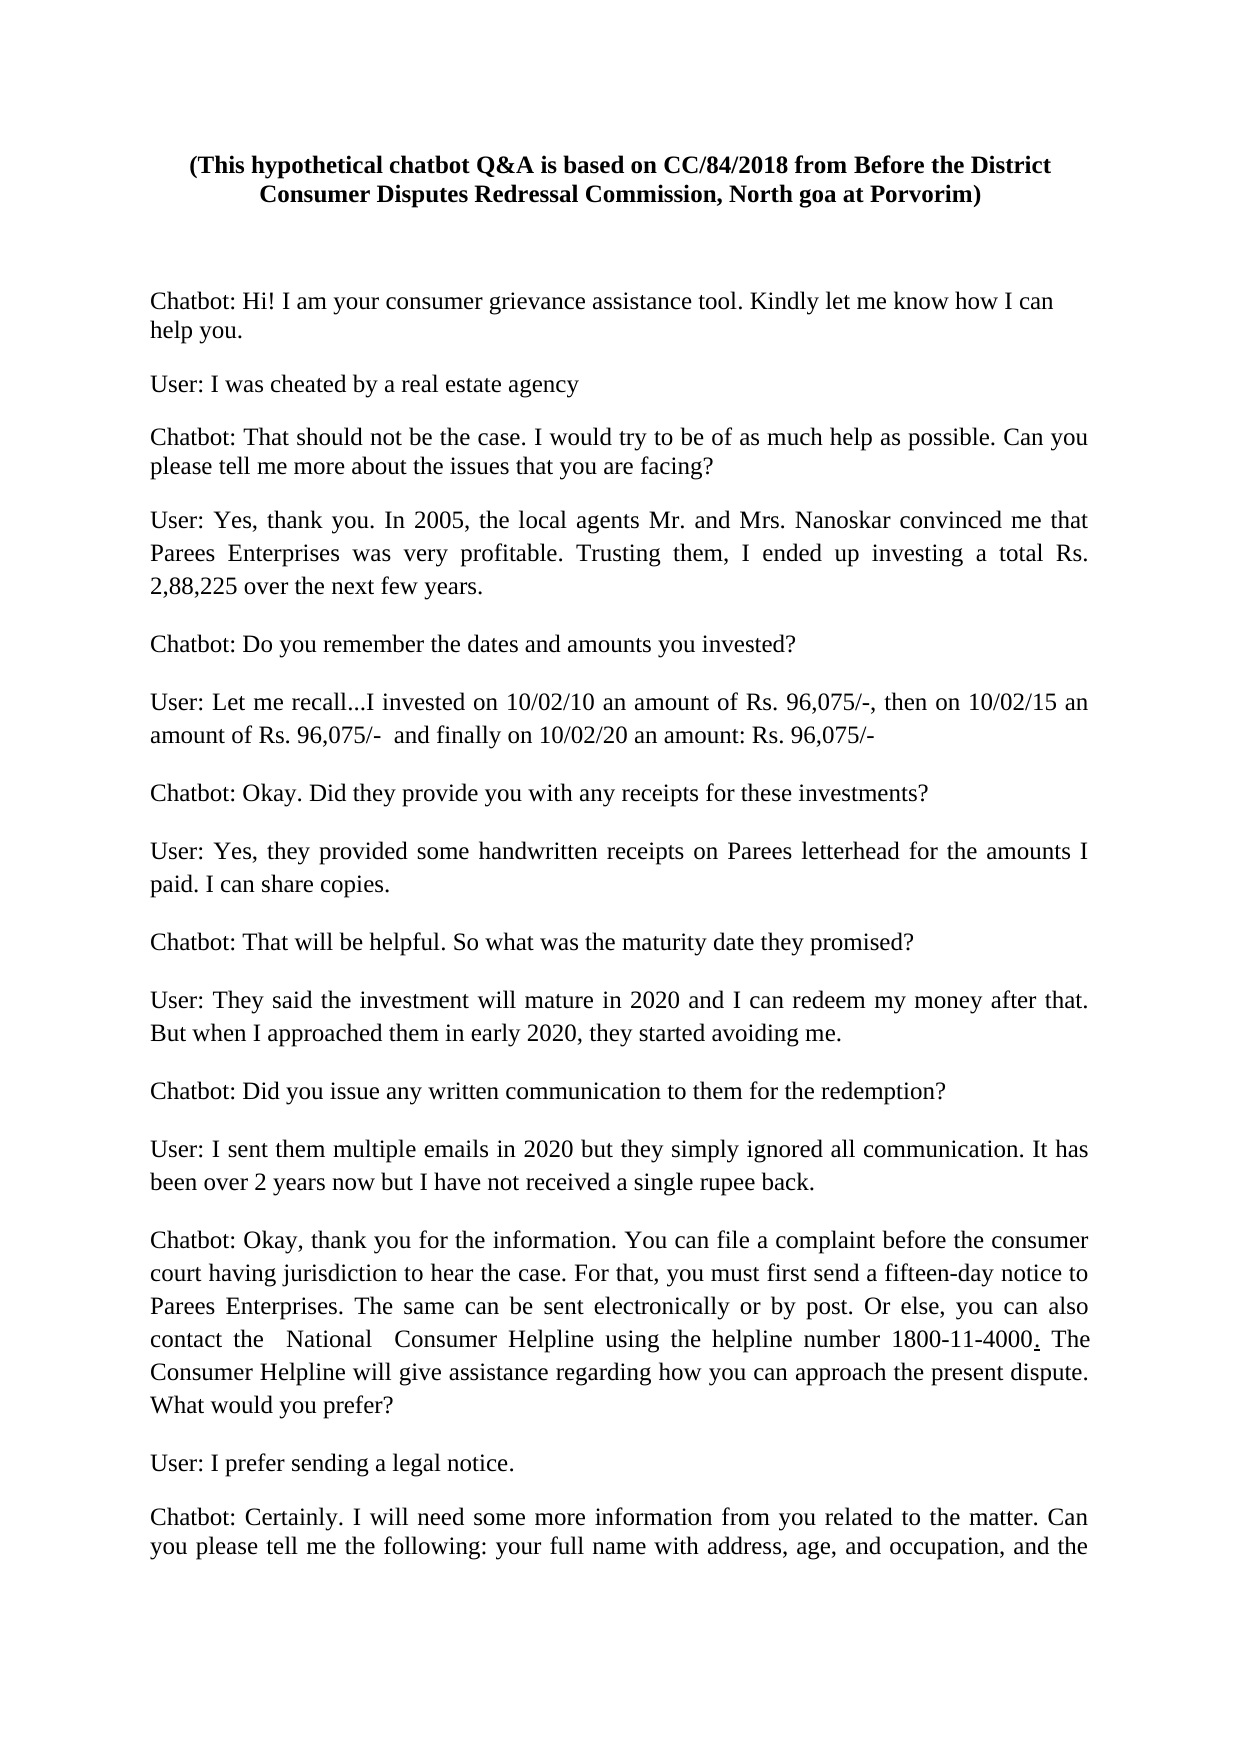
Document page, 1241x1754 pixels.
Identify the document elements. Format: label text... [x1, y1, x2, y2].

text User: I prefer sending a legal notice. [150, 1448, 1090, 1477]
text User: I sent them multiple emails in 2020 but they simply ignored all communication. It has been over 2 years now but I have not received a single rupee back. [150, 1134, 1090, 1196]
text User: They said the investment will mature in 2020 and I can redeem my money after that. But when I approached them in early 2020, they started avoiding me. [150, 985, 1090, 1047]
text User: Yes, they provided some handwritten receipts on Parees letterhead for the amounts I paid. I can share copies. [150, 836, 1090, 898]
text Chatbot: That should not be the case. I would try to be of as much help as possible. Can you please tell me more about the issues that you are facing? [150, 422, 1090, 480]
text Chatbot: Do you remember the dates and amounts you invested? [150, 629, 1090, 658]
text (This hypothetical chatbot Q&A is based on CC/84/2018 from Before the District Consumer Disputes Redressal Commission, North goa at Porvorim) [150, 150, 1090, 207]
text User: Let me recall...I invested on 10/02/10 an amount of Rs. 96,075/-, then on 10/02/15 an amount of Rs. 96,075/- and finally on 10/02/20 an amount: Rs. 96,075/- [150, 687, 1090, 749]
text User: Yes, thank you. In 2005, the local agents Mr. and Mrs. Nanoskar convinced me that Parees Enterprises was very profitable. Trusting them, I ended up investing a total Rs. 2,88,225 over the next few years. [150, 505, 1090, 600]
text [150, 1502, 1090, 1560]
text User: I was cheated by a real estate agency [150, 369, 1090, 397]
text Chatbot: That will be helpful. So what was the maturity date they promised? [150, 927, 1090, 956]
text Chatbot: Hi! I am your consumer grievance assistance tool. Kindly let me know how I can help you. [150, 286, 1090, 344]
text Chatbot: Okay. Did they provide you with any receipts for these investments? [150, 778, 1090, 807]
text Chatbot: Did you issue any written communication to them for the redemption? [150, 1076, 1090, 1105]
text Chatbot: Okay, thank you for the information. You can file a complaint before the consumer court having jurisdiction to hear the case. For that, you must first send a fifteen-day notice to Parees Enterprises. The same can be sent electronically or by post. Or else, you can also contact the National Consumer Helpline using the helpline number 1800-11-4000. The Consumer Helpline will give assistance regarding how you can approach the present dispute. What would you prefer? [150, 1225, 1090, 1419]
